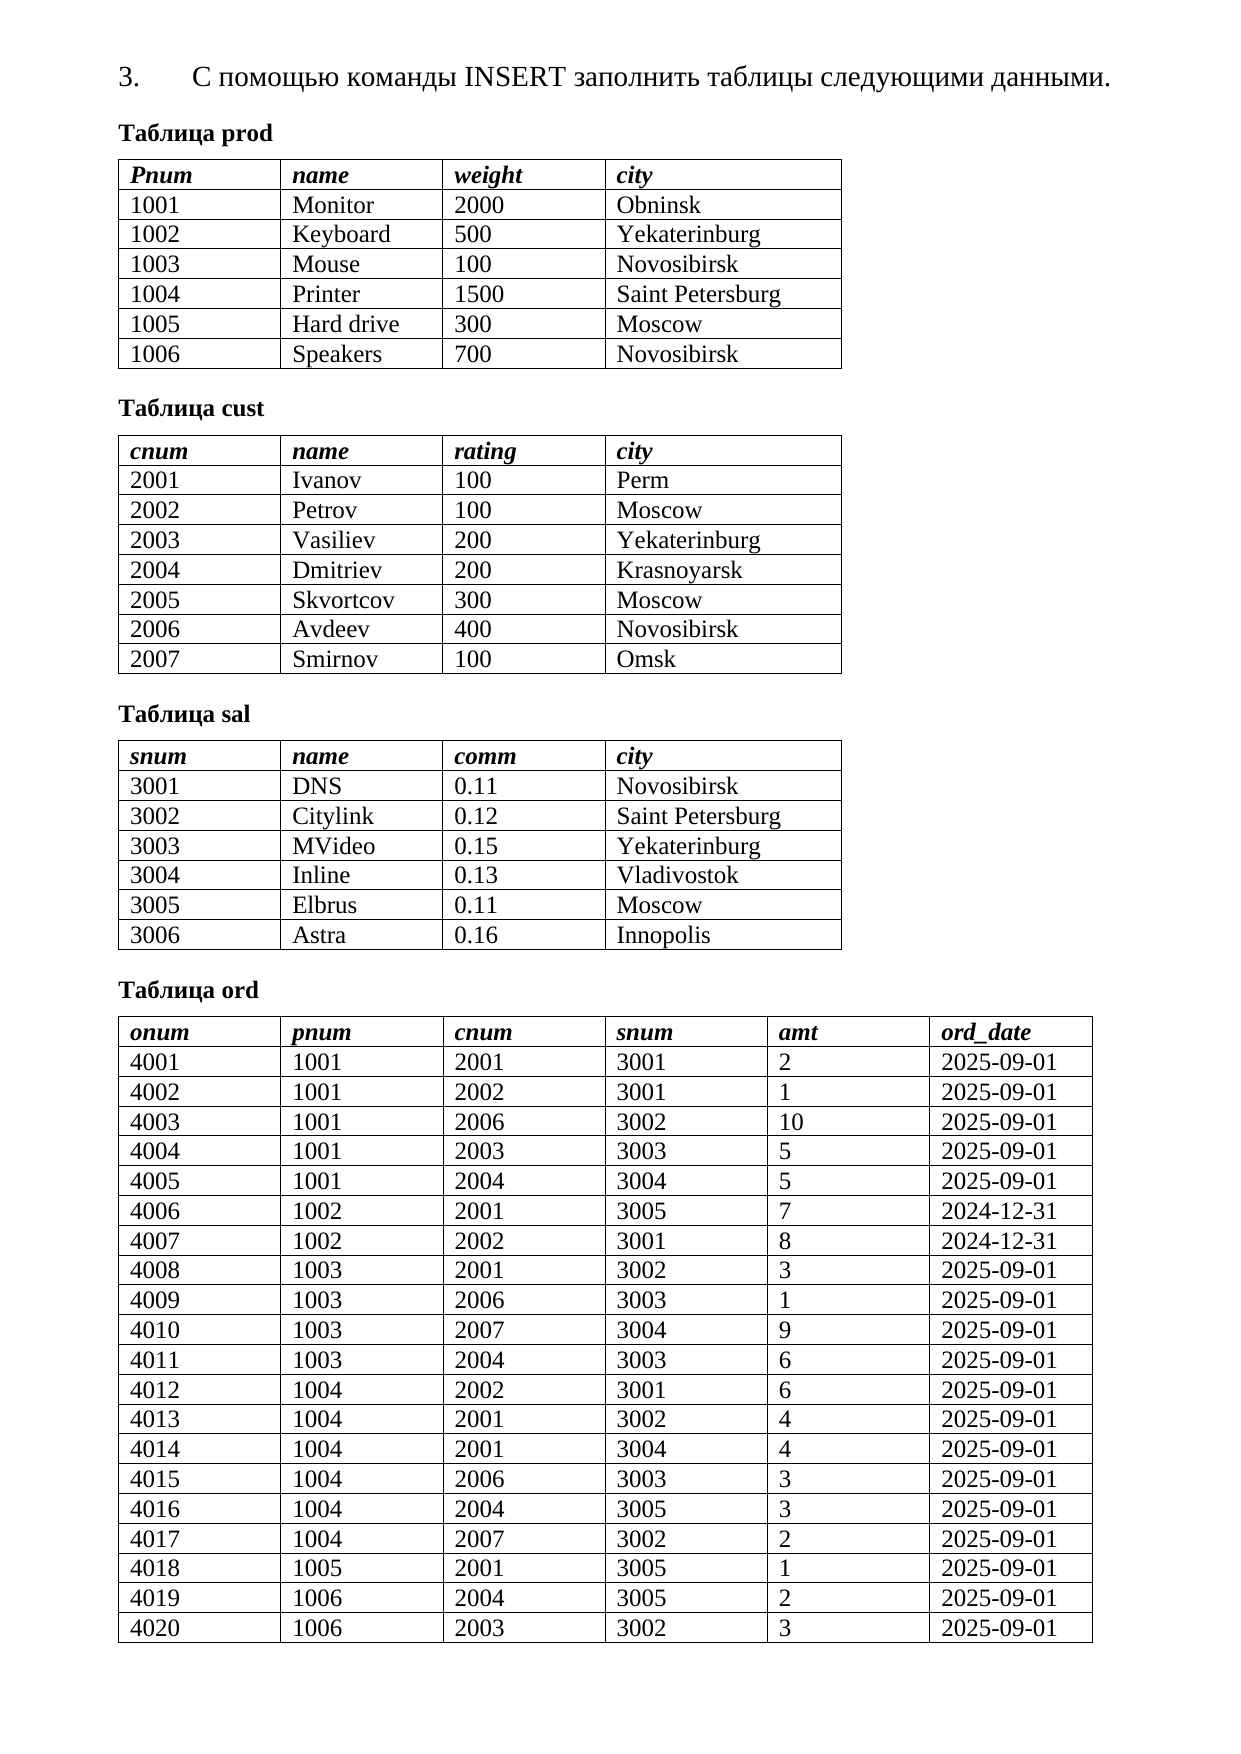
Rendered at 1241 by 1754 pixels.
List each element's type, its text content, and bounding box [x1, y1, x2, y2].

table_cell 3004 [119, 861, 280, 889]
table_cell 2003 [444, 1613, 605, 1642]
table_cell 1001 [281, 1077, 443, 1106]
table_cell 4002 [119, 1077, 280, 1106]
table_cell 3002 [606, 1613, 767, 1642]
table_cell 2001 [444, 1196, 605, 1225]
table_cell 3 [768, 1464, 929, 1493]
table_cell 2001 [444, 1256, 605, 1284]
table_cell 3004 [606, 1434, 767, 1463]
table_cell Mouse [281, 249, 442, 278]
list С помощью команды INSERT заполнить таблицы следующими данными. [118, 59, 1167, 93]
table_cell 100 [443, 466, 605, 494]
table_cell 2025-09-01 [930, 1494, 1092, 1523]
table_cell 3002 [606, 1256, 767, 1284]
table_cell 3002 [606, 1524, 767, 1552]
table_cell 100 [443, 495, 605, 524]
table_cell 8 [768, 1226, 929, 1254]
table_header Pnum [119, 160, 280, 189]
table_cell Yekaterinburg [606, 831, 841, 859]
table_cell 4003 [119, 1107, 280, 1135]
table_cell 1005 [119, 309, 280, 338]
table_cell Obninsk [606, 190, 841, 218]
table_cell 3005 [606, 1196, 767, 1225]
table_cell 1004 [281, 1464, 443, 1493]
table_cell Saint Petersburg [606, 801, 841, 830]
table_cell Citylink [281, 801, 442, 830]
table_cell 2004 [119, 555, 280, 584]
table_cell Yekaterinburg [606, 220, 841, 248]
table_cell 4018 [119, 1554, 280, 1582]
table_cell 3004 [606, 1166, 767, 1195]
table_cell 3001 [606, 1077, 767, 1106]
table_cell 300 [443, 309, 605, 338]
table_cell 4005 [119, 1166, 280, 1195]
table_cell 3003 [119, 831, 280, 859]
table_header city [606, 741, 841, 770]
table_cell 3003 [606, 1464, 767, 1493]
table_header snum [119, 741, 280, 770]
table_cell Moscow [606, 309, 841, 338]
table_cell 1002 [119, 220, 280, 248]
table_header cnum [444, 1017, 605, 1046]
table_cell Novosibirsk [606, 615, 841, 643]
table_cell 2003 [444, 1136, 605, 1165]
table_cell 4013 [119, 1405, 280, 1433]
table_cell 1004 [281, 1434, 443, 1463]
table_cell 2002 [444, 1077, 605, 1106]
table_cell 2025-09-01 [930, 1315, 1092, 1344]
table_cell 2006 [444, 1107, 605, 1135]
table_cell Yekaterinburg [606, 525, 841, 554]
table_cell 4012 [119, 1375, 280, 1403]
table_cell 2004 [444, 1583, 605, 1612]
table_cell Vasiliev [281, 525, 442, 554]
table_cell 1001 [281, 1107, 443, 1135]
table_cell 1003 [119, 249, 280, 278]
table_cell 1003 [281, 1256, 443, 1284]
table_cell Moscow [606, 890, 841, 919]
text Таблица ord [118, 975, 1167, 1004]
table_cell 3002 [119, 801, 280, 830]
table_cell 1003 [281, 1315, 443, 1344]
table_cell Vladivostok [606, 861, 841, 889]
table_cell 2005 [119, 585, 280, 613]
table_cell 3005 [119, 890, 280, 919]
table_cell 1500 [443, 279, 605, 308]
table_cell 5 [768, 1166, 929, 1195]
table_cell DNS [281, 771, 442, 800]
table_header name [281, 160, 442, 189]
table_cell 2025-09-01 [930, 1047, 1092, 1076]
table_cell 3001 [606, 1226, 767, 1254]
table_cell 4009 [119, 1285, 280, 1314]
table_cell 0.16 [443, 920, 605, 949]
table_cell 4011 [119, 1345, 280, 1374]
table_cell 3002 [606, 1405, 767, 1433]
table_header weight [443, 160, 605, 189]
table_cell 4007 [119, 1226, 280, 1254]
table_cell Monitor [281, 190, 442, 218]
table_cell 4 [768, 1434, 929, 1463]
table_cell 1002 [281, 1196, 443, 1225]
table_cell 2025-09-01 [930, 1613, 1092, 1642]
table_cell Novosibirsk [606, 771, 841, 800]
table_cell Dmitriev [281, 555, 442, 584]
table_cell 4015 [119, 1464, 280, 1493]
table_cell Novosibirsk [606, 249, 841, 278]
table_cell 0.11 [443, 771, 605, 800]
table_cell 3001 [606, 1047, 767, 1076]
table_header ord_date [930, 1017, 1092, 1046]
table_cell 2025-09-01 [930, 1077, 1092, 1106]
table_cell Inline [281, 861, 442, 889]
table_cell 2024-12-31 [930, 1226, 1092, 1254]
table_cell 2006 [444, 1285, 605, 1314]
table_cell Omsk [606, 644, 841, 673]
table_header pnum [281, 1017, 443, 1046]
table_cell 3002 [606, 1107, 767, 1135]
table_cell Petrov [281, 495, 442, 524]
table_cell 2025-09-01 [930, 1524, 1092, 1552]
table_cell 2006 [444, 1464, 605, 1493]
table_cell 4014 [119, 1434, 280, 1463]
table_cell 2007 [119, 644, 280, 673]
table_cell Skvortcov [281, 585, 442, 613]
table_cell 1006 [281, 1583, 443, 1612]
table_cell Perm [606, 466, 841, 494]
table_cell 10 [768, 1107, 929, 1135]
table_cell 3005 [606, 1554, 767, 1582]
table_cell Keyboard [281, 220, 442, 248]
table_cell 1001 [281, 1047, 443, 1076]
table_cell 0.13 [443, 861, 605, 889]
table_cell 2025-09-01 [930, 1583, 1092, 1612]
table_cell 1001 [119, 190, 280, 218]
table_header city [606, 160, 841, 189]
table_header onum [119, 1017, 280, 1046]
table_cell 2007 [444, 1524, 605, 1552]
table_cell 1003 [281, 1285, 443, 1314]
table_cell 1005 [281, 1554, 443, 1582]
table_cell 2025-09-01 [930, 1405, 1092, 1433]
table_cell 1 [768, 1554, 929, 1582]
table_cell 2025-09-01 [930, 1554, 1092, 1582]
table_cell 100 [443, 644, 605, 673]
table_cell Avdeev [281, 615, 442, 643]
table_cell 4016 [119, 1494, 280, 1523]
table_cell 2025-09-01 [930, 1256, 1092, 1284]
table_cell 3 [768, 1256, 929, 1284]
table_cell 2025-09-01 [930, 1107, 1092, 1135]
table_cell 1006 [281, 1613, 443, 1642]
table_cell Moscow [606, 585, 841, 613]
table_cell 1001 [281, 1166, 443, 1195]
table_cell 4019 [119, 1583, 280, 1612]
table_cell 3006 [119, 920, 280, 949]
table_cell 1004 [281, 1375, 443, 1403]
table_cell 2001 [444, 1434, 605, 1463]
table_cell 2006 [119, 615, 280, 643]
table_cell 2001 [444, 1405, 605, 1433]
table_cell 2001 [119, 466, 280, 494]
table_cell 6 [768, 1375, 929, 1403]
table_cell 1004 [281, 1405, 443, 1433]
table_cell Printer [281, 279, 442, 308]
table_cell 4020 [119, 1613, 280, 1642]
table_cell 3003 [606, 1136, 767, 1165]
table_cell Ivanov [281, 466, 442, 494]
table_cell 2025-09-01 [930, 1285, 1092, 1314]
table_cell 4 [768, 1405, 929, 1433]
table_cell 3001 [606, 1375, 767, 1403]
table_cell 3001 [119, 771, 280, 800]
table_cell 2 [768, 1047, 929, 1076]
table_cell 2001 [444, 1554, 605, 1582]
table_cell Moscow [606, 495, 841, 524]
table_cell 2025-09-01 [930, 1375, 1092, 1403]
table_cell Astra [281, 920, 442, 949]
table_cell 2002 [444, 1375, 605, 1403]
table_header name [281, 741, 442, 770]
table_cell 4017 [119, 1524, 280, 1552]
table_cell 2025-09-01 [930, 1434, 1092, 1463]
table_cell 500 [443, 220, 605, 248]
table_cell 1006 [119, 339, 280, 367]
table_cell 2004 [444, 1166, 605, 1195]
table_cell 100 [443, 249, 605, 278]
table_cell 2002 [119, 495, 280, 524]
table_cell 700 [443, 339, 605, 367]
text Таблица sal [118, 699, 1167, 728]
table_cell 2024-12-31 [930, 1196, 1092, 1225]
table_cell 1 [768, 1285, 929, 1314]
table_cell 2002 [444, 1226, 605, 1254]
table_cell 2000 [443, 190, 605, 218]
table_cell MVideo [281, 831, 442, 859]
table_cell Speakers [281, 339, 442, 367]
table_cell 9 [768, 1315, 929, 1344]
table_cell 7 [768, 1196, 929, 1225]
text Таблица cust [118, 393, 1167, 422]
table_cell 3 [768, 1613, 929, 1642]
table_cell 5 [768, 1136, 929, 1165]
table_cell 2025-09-01 [930, 1345, 1092, 1374]
table_cell 1004 [119, 279, 280, 308]
table_cell 1 [768, 1077, 929, 1106]
table_header city [606, 436, 841, 464]
table_cell Elbrus [281, 890, 442, 919]
table_cell 1004 [281, 1494, 443, 1523]
table_cell 2 [768, 1524, 929, 1552]
table_cell 3005 [606, 1583, 767, 1612]
table_cell 4006 [119, 1196, 280, 1225]
table_cell 3003 [606, 1345, 767, 1374]
table_cell 4010 [119, 1315, 280, 1344]
table_cell 0.12 [443, 801, 605, 830]
table_cell 2 [768, 1583, 929, 1612]
table_cell 0.11 [443, 890, 605, 919]
table_header comm [443, 741, 605, 770]
table_cell 2003 [119, 525, 280, 554]
table_cell 2025-09-01 [930, 1464, 1092, 1493]
table_cell 3004 [606, 1315, 767, 1344]
table_cell 400 [443, 615, 605, 643]
table_cell 2007 [444, 1315, 605, 1344]
table_cell Saint Petersburg [606, 279, 841, 308]
table_cell 2025-09-01 [930, 1136, 1092, 1165]
table_cell 200 [443, 525, 605, 554]
table_cell 2025-09-01 [930, 1166, 1092, 1195]
table_cell 1002 [281, 1226, 443, 1254]
table_cell Innopolis [606, 920, 841, 949]
table_cell Novosibirsk [606, 339, 841, 367]
table_header cnum [119, 436, 280, 464]
table_cell 2004 [444, 1345, 605, 1374]
table_cell 300 [443, 585, 605, 613]
table_header amt [768, 1017, 929, 1046]
table_cell Krasnoyarsk [606, 555, 841, 584]
table_cell 2001 [444, 1047, 605, 1076]
table_header rating [443, 436, 605, 464]
table_cell 1004 [281, 1524, 443, 1552]
table_cell 4008 [119, 1256, 280, 1284]
table_cell Hard drive [281, 309, 442, 338]
table_cell 1003 [281, 1345, 443, 1374]
text Таблица prod [118, 118, 1167, 146]
table_cell 4004 [119, 1136, 280, 1165]
table_cell 6 [768, 1345, 929, 1374]
table_cell 1001 [281, 1136, 443, 1165]
table_header name [281, 436, 442, 464]
table_cell 3 [768, 1494, 929, 1523]
table_header snum [606, 1017, 767, 1046]
table_cell 3005 [606, 1494, 767, 1523]
table_cell 0.15 [443, 831, 605, 859]
table_cell Smirnov [281, 644, 442, 673]
table_cell 3003 [606, 1285, 767, 1314]
table_cell 200 [443, 555, 605, 584]
table_cell 4001 [119, 1047, 280, 1076]
table_cell 2004 [444, 1494, 605, 1523]
